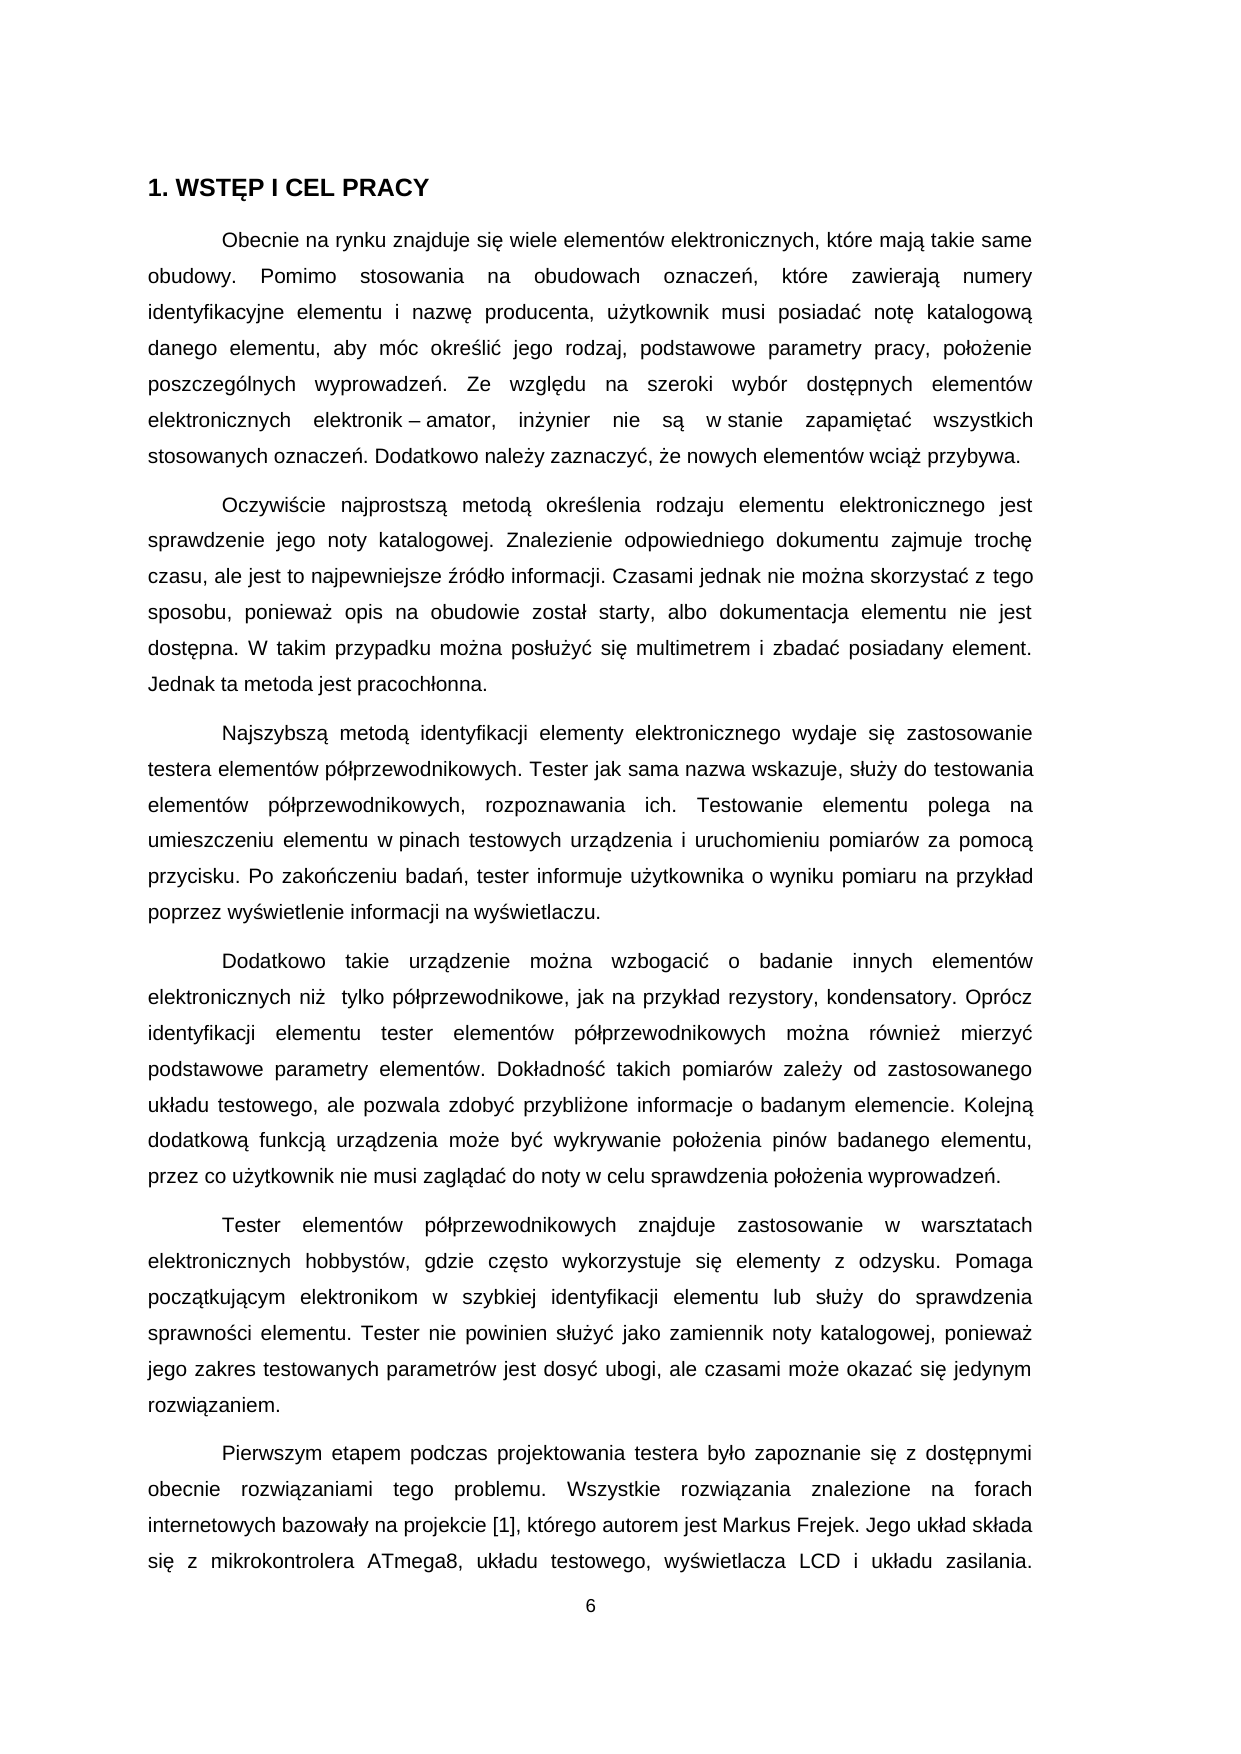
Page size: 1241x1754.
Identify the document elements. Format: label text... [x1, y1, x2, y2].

text Tester elementów półprzewodnikowych znajduje zastosowanie w warsztatach elektronicznych hobbystów, gdzie często wykorzystuje się elementy z odzysku. Pomaga początkującym elektronikom w szybkiej identyfikacji elementu lub służy do sprawdzenia sprawności elementu. Tester nie powinien służyć jako zamiennik noty katalogowej, ponieważ jego zakres testowanych parametrów jest dosyć ubogi, ale czasami może okazać się jedynym rozwiązaniem. [148, 1213, 1033, 1416]
text Oczywiście najprostszą metodą określenia rodzaju elementu elektronicznego jest sprawdzenie jego noty katalogowej. Znalezienie odpowiedniego dokumentu zajmuje trochę czasu, ale jest to najpewniejsze źródło informacji. Czasami jednak nie można skorzystać z tego sposobu, ponieważ opis na obudowie został starty, albo dokumentacja elementu nie jest dostępna. W takim przypadku można posłużyć się multimetrem i zbadać posiadany element. Jednak ta metoda jest pracochłonna. [148, 492, 1033, 696]
text Najszybszą metodą identyfikacji elementy elektronicznego wydaje się zastosowanie testera elementów półprzewodnikowych. Tester jak sama nazwa wskazuje, służy do testowania elementów półprzewodnikowych, rozpoznawania ich. Testowanie elementu polega na umieszczeniu elementu w pinach testowych urządzenia i uruchomieniu pomiarów za pomocą przycisku. Po zakończeniu badań, tester informuje użytkownika o wyniku pomiaru na przykład poprzez wyświetlenie informacji na wyświetlaczu. [148, 721, 1033, 924]
text Dodatkowo takie urządzenie można wzbogacić o badanie innych elementów elektronicznych niż tylko półprzewodnikowe, jak na przykład rezystory, kondensatory. Oprócz identyfikacji elementu tester elementów półprzewodnikowych można również mierzyć podstawowe parametry elementów. Dokładność takich pomiarów zależy od zastosowanego układu testowego, ale pozwala zdobyć przybliżone informacje o badanym elemencie. Kolejną dodatkową funkcją urządzenia może być wykrywanie położenia pinów badanego elementu, przez co użytkownik nie musi zaglądać do noty w celu sprawdzenia położenia wyprowadzeń. [148, 949, 1033, 1188]
text 1. Wstęp i cel pracy [148, 173, 1033, 201]
text Obecnie na rynku znajduje się wiele elementów elektronicznych, które mają takie same obudowy. Pomimo stosowania na obudowach oznaczeń, które zawierają numery identyfikacyjne elementu i nazwę producenta, użytkownik musi posiadać notę katalogową danego elementu, aby móc określić jego rodzaj, podstawowe parametry pracy, położenie poszczególnych wyprowadzeń. Ze względu na szeroki wybór dostępnych elementów elektronicznych elektronik – amator, inżynier nie są w stanie zapamiętać wszystkich stosowanych oznaczeń. Dodatkowo należy zaznaczyć, że nowych elementów wciąż przybywa. [148, 228, 1033, 468]
